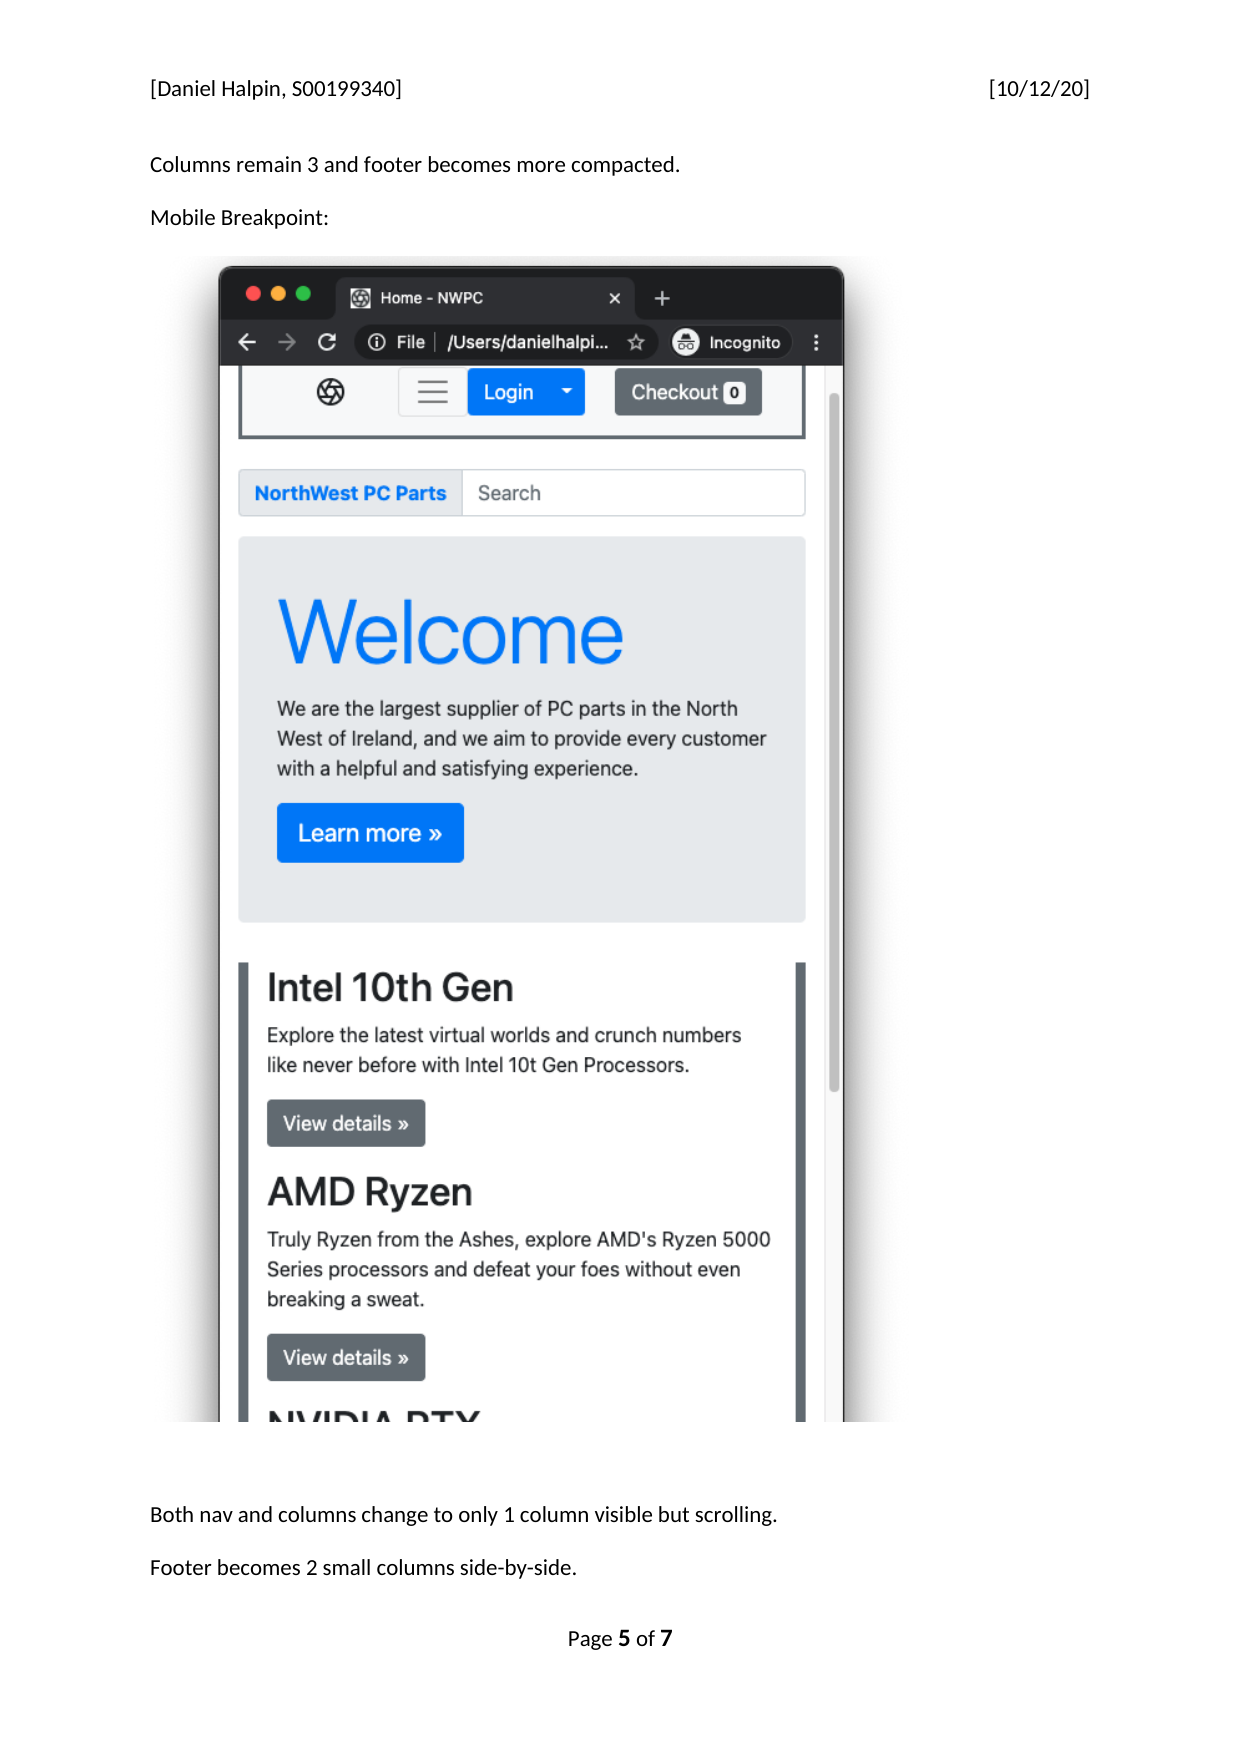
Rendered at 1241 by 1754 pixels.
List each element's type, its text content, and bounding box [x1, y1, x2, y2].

text Both nav and columns change to only 1 column visible but scrolling. [150, 1500, 1090, 1528]
text Mobile Breakpoint: [150, 203, 1090, 231]
text Footer becomes 2 small columns side-by-side. [150, 1553, 1090, 1581]
text Columns remain 3 and footer becomes more compacted. [150, 150, 1090, 178]
picture [150, 256, 913, 1422]
